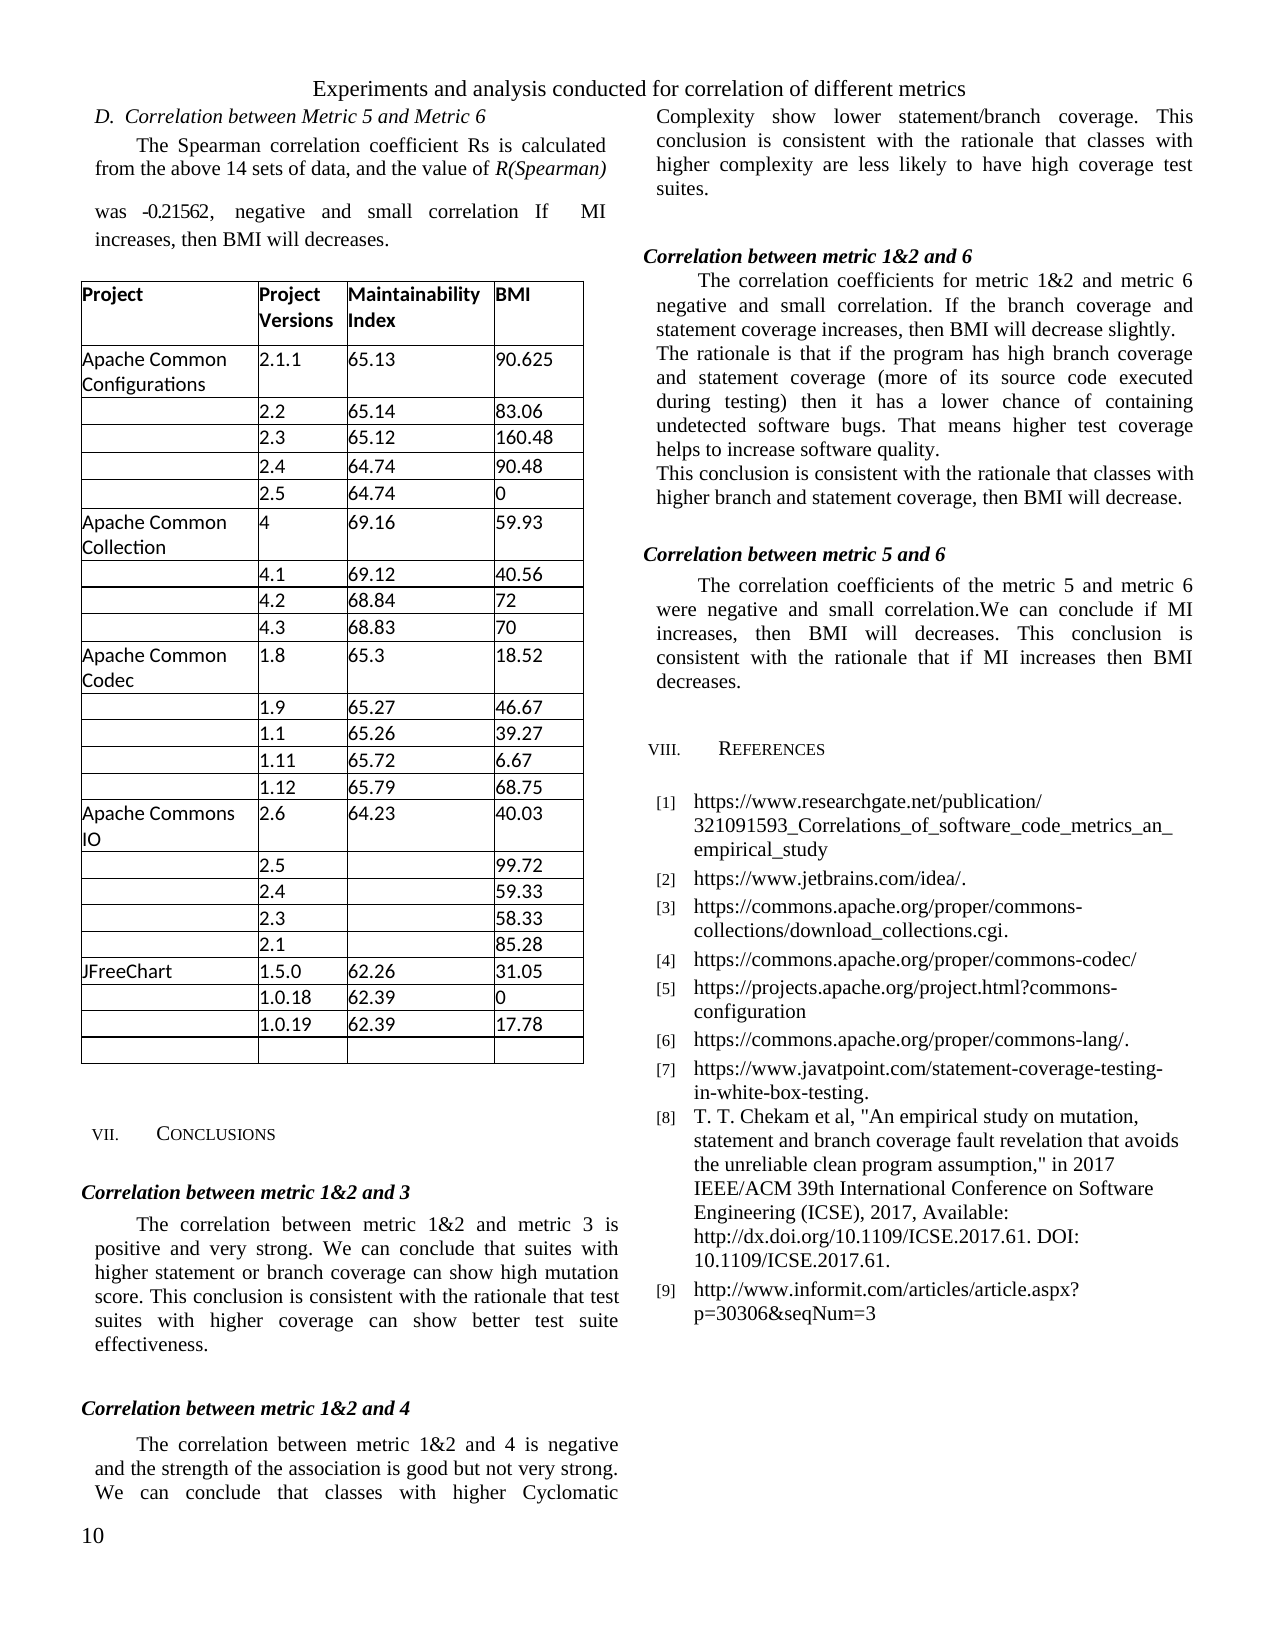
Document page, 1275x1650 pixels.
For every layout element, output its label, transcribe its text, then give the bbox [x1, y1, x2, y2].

table_cell 2.4 [259, 879, 347, 904]
table_cell [348, 879, 494, 904]
table_cell Apache Common Configurations [82, 346, 258, 397]
table_cell 4.2 [259, 588, 347, 613]
table_cell [348, 852, 494, 878]
table_cell [82, 720, 258, 746]
text The correlation between metric 1&2 and 4 is negative and the strength of the association is good but not very strong. We can conclude that classes with higher Cyclomatic Complexity show lower statement/branch coverage. This conclusion is consistent with the rationale that classes with higher complexity are less likely to have high coverage test suites. [656, 104, 1194, 200]
table_cell [82, 932, 258, 957]
table_cell 62.26 [348, 958, 494, 983]
list https://www.javatpoint.com/statement-coverage-testing-in-white-box-testing. [656, 1057, 1181, 1104]
table_cell 0 [495, 480, 583, 508]
table_cell 62.39 [348, 985, 494, 1010]
table_cell 39.27 [495, 720, 583, 746]
list CONCLUSIONS [119, 1120, 623, 1144]
table_cell 68.83 [348, 614, 494, 641]
table_cell [495, 1038, 583, 1063]
table_cell 68.75 [495, 774, 583, 799]
table_cell 64.23 [348, 800, 494, 851]
table_cell 40.03 [495, 800, 583, 851]
table_cell 6.67 [495, 747, 583, 773]
table_cell 1.1 [259, 720, 347, 746]
table_cell 17.78 [495, 1011, 583, 1036]
text The correlation between metric 1&2 and 4 is negative and the strength of the association is good but not very strong. We can conclude that classes with higher Cyclomatic Complexity show lower statement/branch coverage. This conclusion is consistent with the rationale that classes with higher complexity are less likely to have high coverage test suites. [94, 1432, 619, 1504]
text The Spearman correlation coefficient Rs is calculated from the above 14 sets of data, and the value of R(Spearman) was -0.21562, negative and small correlation If MI increases, then BMI will decreases. [94, 134, 606, 251]
table_cell 1.0.19 [259, 1011, 347, 1036]
table_cell 59.93 [495, 509, 583, 560]
table_cell 65.26 [348, 720, 494, 746]
table_cell 1.11 [259, 747, 347, 773]
table_cell [82, 614, 258, 641]
table_cell 64.74 [348, 453, 494, 479]
table_cell 99.72 [495, 852, 583, 878]
table_cell [348, 1038, 494, 1063]
table_cell [82, 453, 258, 479]
table_cell Apache Common Collection [82, 509, 258, 560]
table_cell 69.16 [348, 509, 494, 560]
table_cell [82, 1038, 258, 1063]
list http://www.informit.com/articles/article.aspx?p=30306&seqNum=3 [656, 1277, 1185, 1325]
table_cell 2.3 [259, 905, 347, 931]
table_cell [82, 852, 258, 878]
list https://commons.apache.org/proper/commons-lang/. [656, 1028, 1181, 1052]
table_cell [82, 879, 258, 904]
table_cell 46.67 [495, 694, 583, 719]
table_cell 90.48 [495, 453, 583, 479]
table_cell [82, 588, 258, 613]
text The correlation coefficients for metric 1&2 and metric 6 negative and small correlation. If the branch coverage and statement coverage increases, then BMI will decrease slightly. [656, 268, 1194, 341]
table_cell [82, 694, 258, 719]
table_header Project [82, 282, 258, 345]
table_cell [82, 985, 258, 1010]
table_cell 65.14 [348, 398, 494, 423]
text Correlation between metric 5 and 6 [643, 541, 1198, 566]
table_cell 160.48 [495, 425, 583, 452]
table_cell 2.6 [259, 800, 347, 851]
table_cell 90.625 [495, 346, 583, 397]
table_cell 40.56 [495, 561, 583, 586]
table_cell 2.5 [259, 480, 347, 508]
text Correlation between metric 1&2 and 3 [81, 1180, 623, 1204]
table_cell Apache Common Codec [82, 642, 258, 693]
table_cell 65.27 [348, 694, 494, 719]
text This conclusion is consistent with the rationale that classes with higher branch and statement coverage, then BMI will decrease. [656, 461, 1194, 509]
table_cell [348, 932, 494, 957]
table_cell 65.13 [348, 346, 494, 397]
table_cell [82, 425, 258, 452]
table_cell 65.79 [348, 774, 494, 799]
table_cell 2.1.1 [259, 346, 347, 397]
table_cell 68.84 [348, 588, 494, 613]
table_cell [348, 905, 494, 931]
table_cell 2.2 [259, 398, 347, 423]
list REFERENCES [681, 736, 974, 760]
list https://www.researchgate.net/publication/321091593_Correlations_of_software_code_metrics_an_empirical_study [656, 790, 1181, 861]
text Correlation between metric 1&2 and 4 [81, 1396, 623, 1420]
table_header BMI [495, 282, 583, 345]
table_cell [82, 480, 258, 508]
text The correlation between metric 1&2 and metric 3 is positive and very strong. We can conclude that suites with higher statement or branch coverage can show high mutation score. This conclusion is consistent with the rationale that test suites with higher coverage can show better test suite effectiveness. [94, 1212, 619, 1356]
table_cell 2.3 [259, 425, 347, 452]
table_cell 1.0.18 [259, 985, 347, 1010]
table_cell 0 [495, 985, 583, 1010]
table_cell 58.33 [495, 905, 583, 931]
table_cell 65.72 [348, 747, 494, 773]
list Correlation between Metric 5 and Metric 6 [94, 104, 623, 128]
list https://commons.apache.org/proper/commons-codec/ [656, 947, 1180, 971]
table_header Maintainability Index [348, 282, 494, 345]
table_cell 85.28 [495, 932, 583, 957]
table_cell 1.5.0 [259, 958, 347, 983]
table_cell 83.06 [495, 398, 583, 423]
text The correlation coefficients of the metric 5 and metric 6 were negative and small correlation.We can conclude if MI increases, then BMI will decreases. This conclusion is consistent with the rationale that if MI increases then BMI decreases. [656, 573, 1194, 693]
table_cell 1.12 [259, 774, 347, 799]
table_cell 31.05 [495, 958, 583, 983]
table_cell 1.9 [259, 694, 347, 719]
text Correlation between metric 1&2 and 6 [643, 244, 1198, 268]
table_cell 2.1 [259, 932, 347, 957]
table_cell 65.3 [348, 642, 494, 693]
table_cell 2.5 [259, 852, 347, 878]
table_header Project Versions [259, 282, 347, 345]
table_cell 18.52 [495, 642, 583, 693]
table_cell [82, 561, 258, 586]
list T. T. Chekam et al, "An empirical study on mutation, statement and branch coverage fault revelation that avoids the unreliable clean program assumption," in 2017 IEEE/ACM 39th International Conference on Software Engineering (ICSE), 2017, Available: http://dx.doi.org/10.1109/ICSE.2017.61. DOI: 10.1109/ICSE.2017.61. [656, 1104, 1198, 1272]
table_cell 70 [495, 614, 583, 641]
table_cell 65.12 [348, 425, 494, 452]
table_cell 4 [259, 509, 347, 560]
table_cell 64.74 [348, 480, 494, 508]
text The rationale is that if the program has high branch coverage and statement coverage (more of its source code executed during testing) then it has a lower chance of containing undetected software bugs. That means higher test coverage helps to increase software quality. [656, 341, 1194, 461]
table_cell [82, 1011, 258, 1036]
list https://www.jetbrains.com/idea/. [656, 866, 1181, 890]
table_cell 1.8 [259, 642, 347, 693]
table_cell [82, 774, 258, 799]
table_cell 69.12 [348, 561, 494, 586]
table_cell [82, 905, 258, 931]
table_cell JFreeChart [82, 958, 258, 983]
table_cell 4.1 [259, 561, 347, 586]
table_cell 4.3 [259, 614, 347, 641]
table_cell Apache Commons IO [82, 800, 258, 851]
list https://commons.apache.org/proper/commons-collections/download_collections.cgi. [656, 895, 1181, 942]
table_cell 2.4 [259, 453, 347, 479]
table_cell 59.33 [495, 879, 583, 904]
table_cell 62.39 [348, 1011, 494, 1036]
table_cell [82, 398, 258, 423]
table_cell 72 [495, 588, 583, 613]
table_cell [82, 747, 258, 773]
table_cell [259, 1038, 347, 1063]
list https://projects.apache.org/project.html?commons-configuration [656, 976, 1180, 1023]
